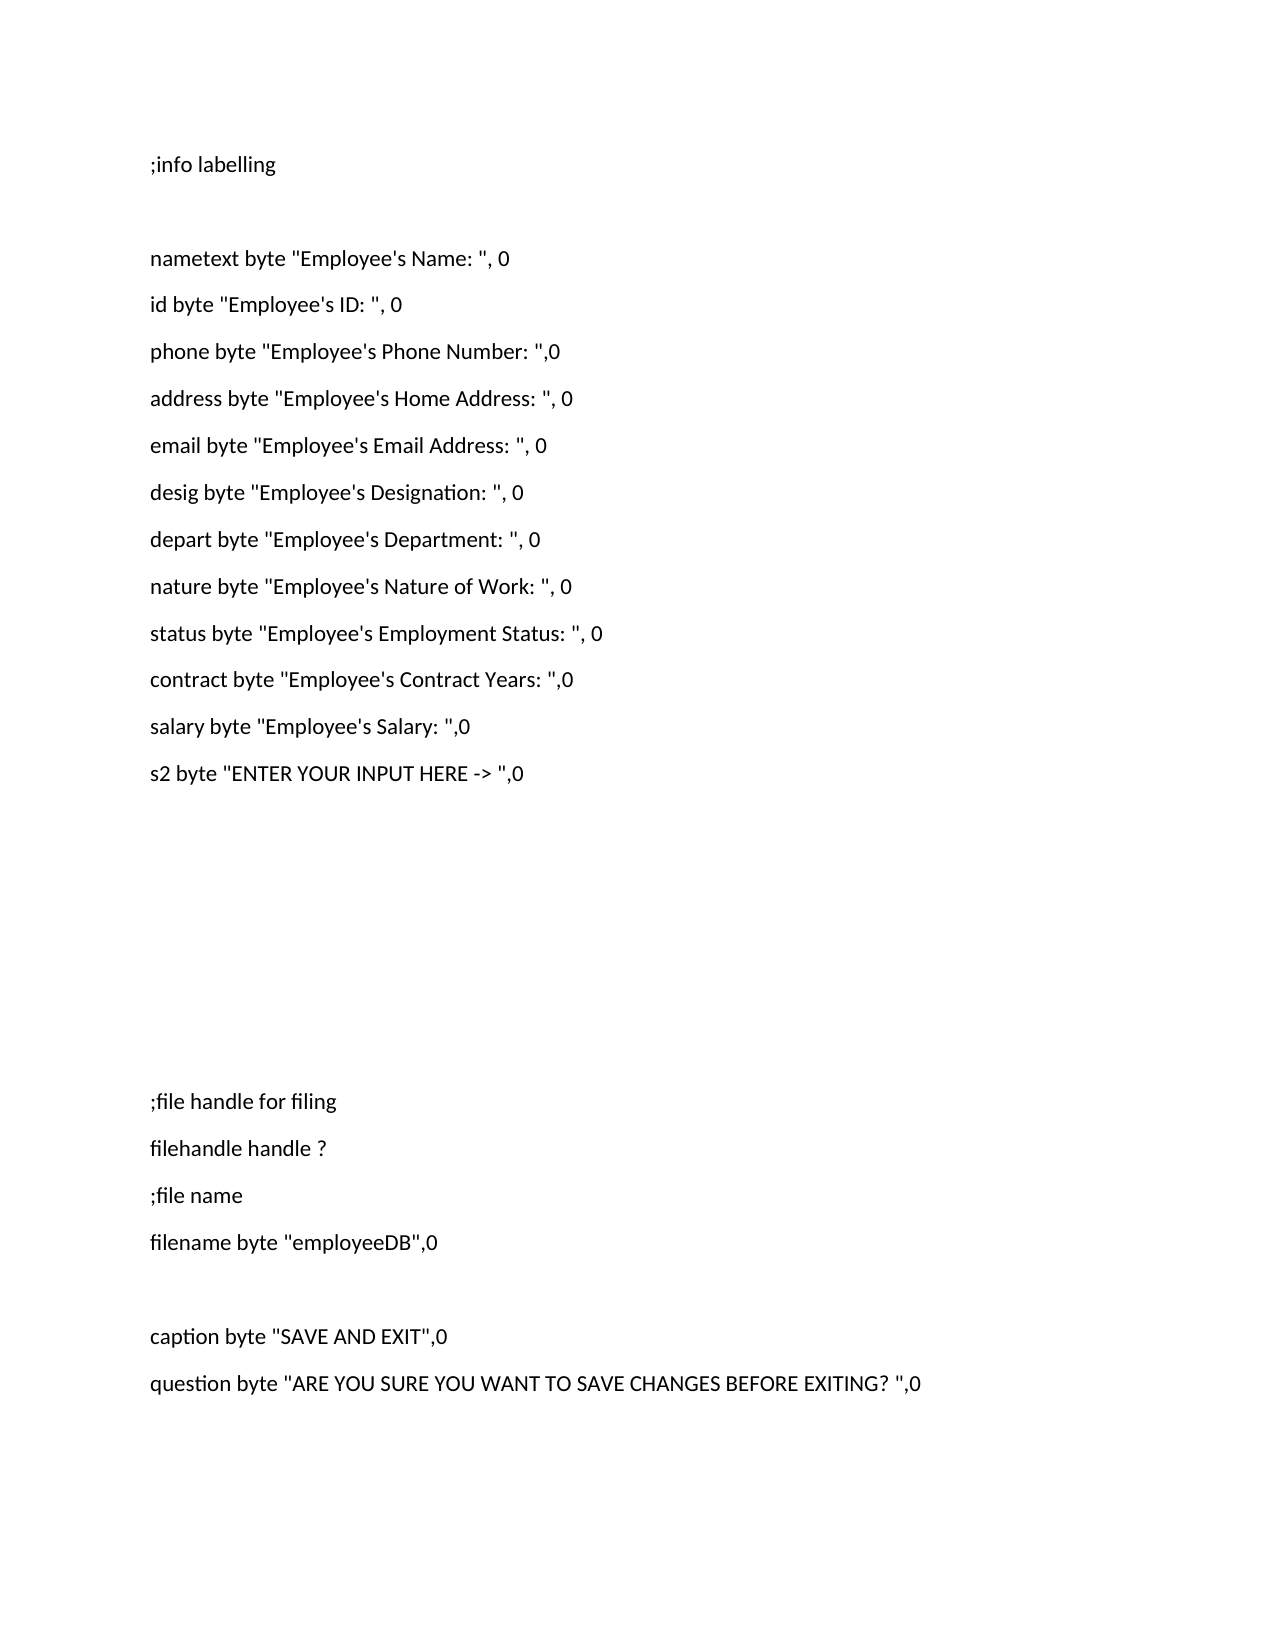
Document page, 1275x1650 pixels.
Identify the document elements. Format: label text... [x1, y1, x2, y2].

text s2 byte "ENTER YOUR INPUT HERE -> ",0 [150, 759, 1125, 787]
text email byte "Employee's Email Address: ", 0 [150, 431, 1125, 459]
text filename byte "employeeDB",0 [150, 1228, 1125, 1256]
text ;file handle for filing [150, 1087, 1125, 1116]
text status byte "Employee's Employment Status: ", 0 [150, 619, 1125, 647]
text id byte "Employee's ID: ", 0 [150, 291, 1125, 319]
text filehandle handle ? [150, 1134, 1125, 1162]
text depart byte "Employee's Department: ", 0 [150, 525, 1125, 553]
text ;file name [150, 1181, 1125, 1209]
text nametext byte "Employee's Name: ", 0 [150, 244, 1125, 272]
text ;info labelling [150, 150, 1125, 178]
text salary byte "Employee's Salary: ",0 [150, 712, 1125, 741]
text nature byte "Employee's Nature of Work: ", 0 [150, 572, 1125, 600]
text question byte "ARE YOU SURE YOU WANT TO SAVE CHANGES BEFORE EXITING? ",0 [150, 1369, 1125, 1397]
text contract byte "Employee's Contract Years: ",0 [150, 666, 1125, 694]
text phone byte "Employee's Phone Number: ",0 [150, 337, 1125, 366]
text address byte "Employee's Home Address: ", 0 [150, 384, 1125, 412]
text desig byte "Employee's Designation: ", 0 [150, 478, 1125, 506]
text caption byte "SAVE AND EXIT",0 [150, 1322, 1125, 1350]
